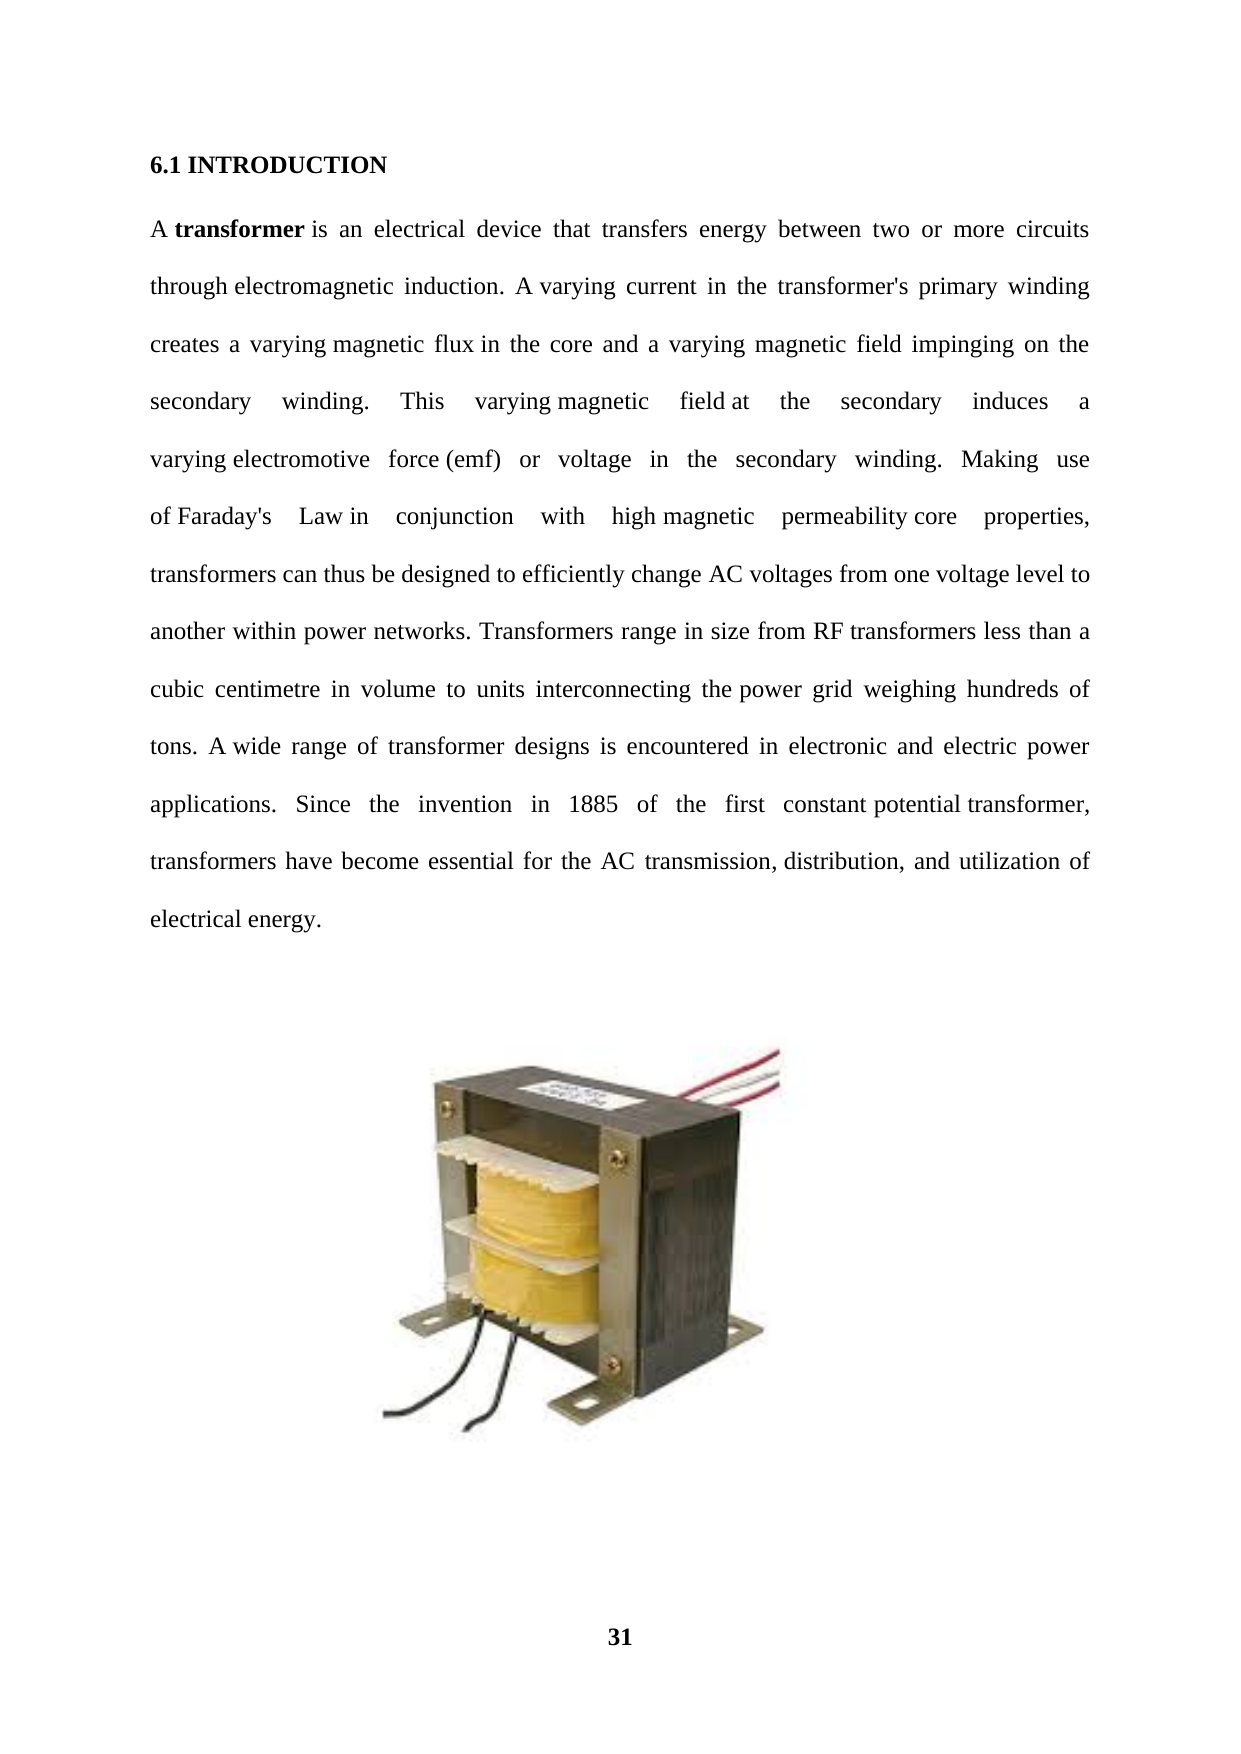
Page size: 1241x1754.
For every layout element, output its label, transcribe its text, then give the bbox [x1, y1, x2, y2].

picture [318, 973, 846, 1501]
text 6.1 INTRODUCTION [150, 150, 1090, 179]
text A transformer is an electrical device that transfers energy between two or more circuits through electromagnetic induction. A varying current in the transformer's primary winding creates a varying magnetic flux in the core and a varying magnetic field impinging on the secondary winding. This varying magnetic field at the secondary induces a varying electromotive force (emf) or voltage in the secondary winding. Making use of Faraday's Law in conjunction with high magnetic permeability core properties, transformers can thus be designed to efficiently change AC voltages from one voltage level to another within power networks. Transformers range in size from RF transformers less than a cubic centimetre in volume to units interconnecting the power grid weighing hundreds of tons. A wide range of transformer designs is encountered in electronic and electric power applications. Since the invention in 1885 of the first constant potential transformer, transformers have become essential for the AC transmission, distribution, and utilization of electrical energy. [150, 214, 1090, 933]
